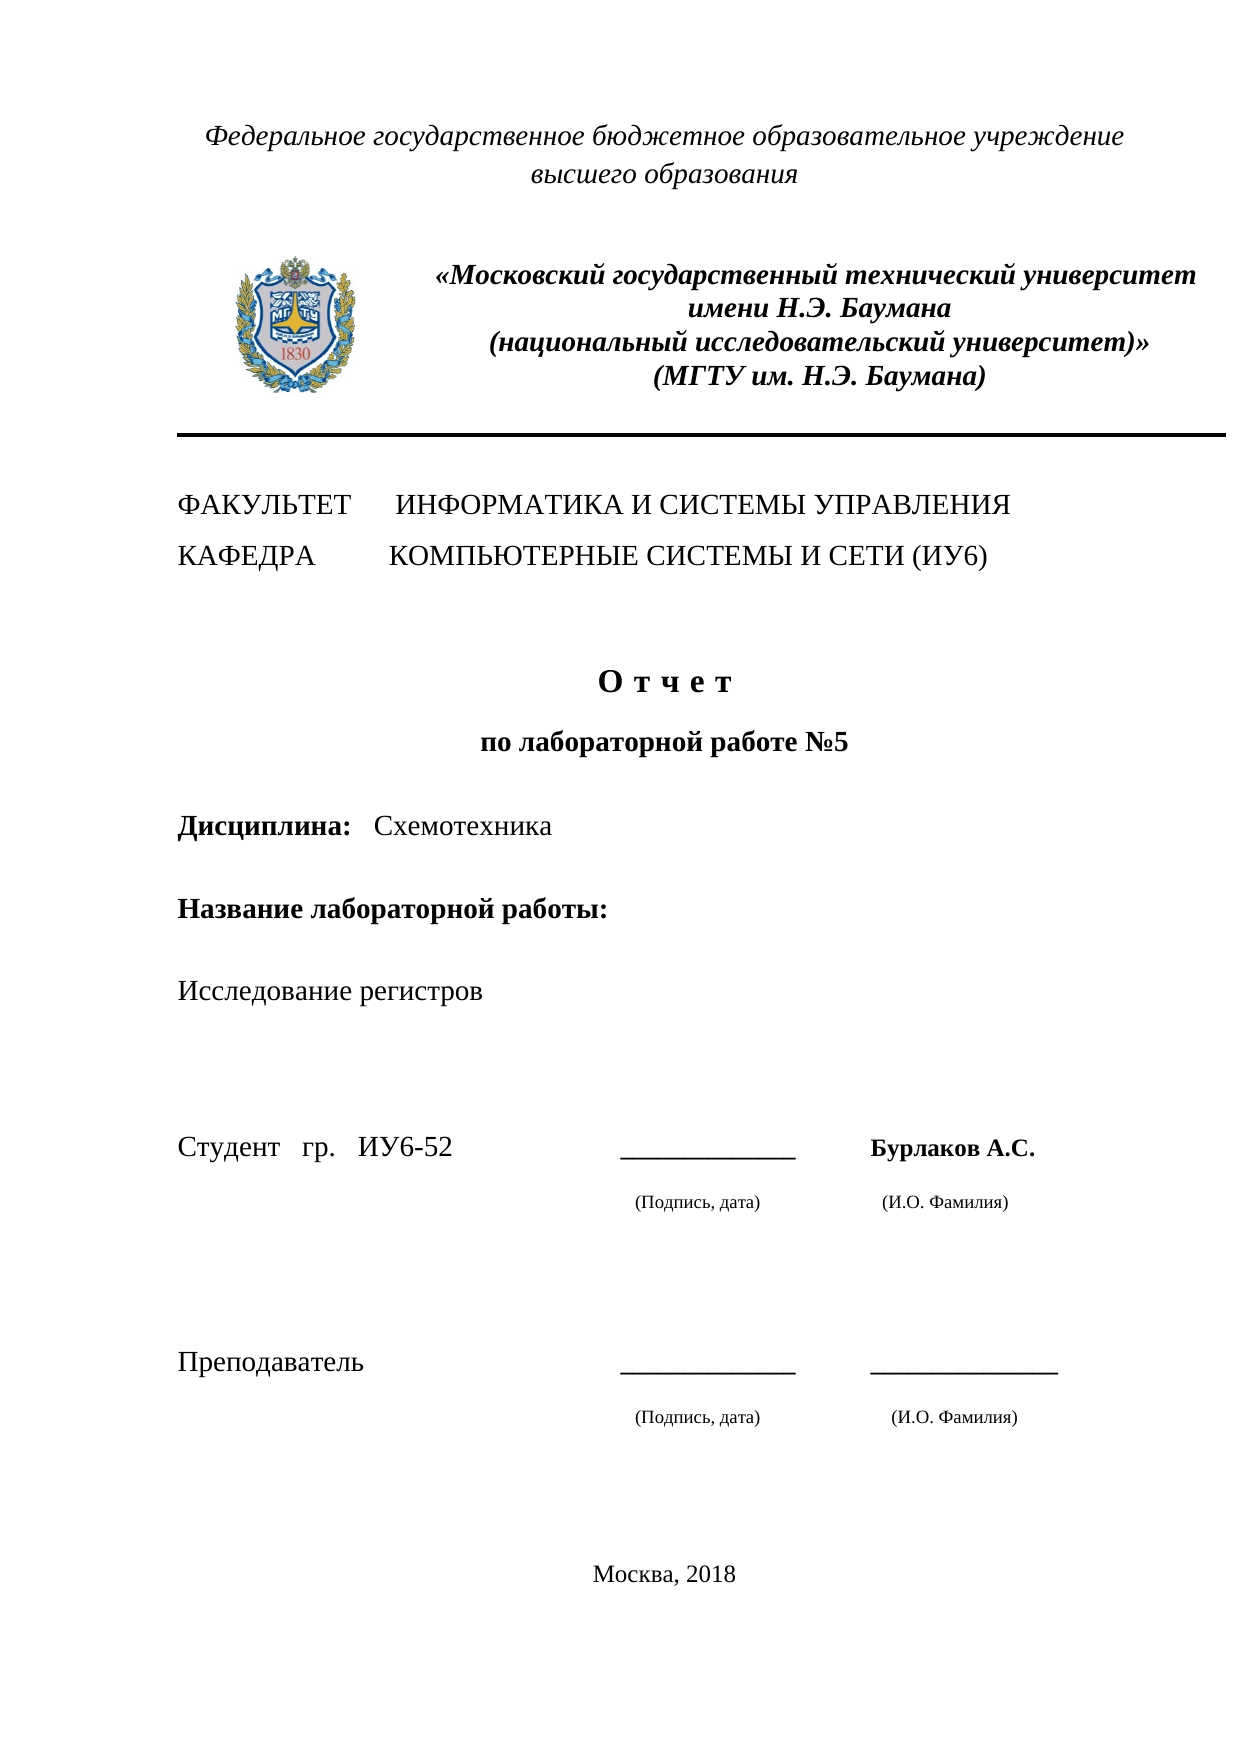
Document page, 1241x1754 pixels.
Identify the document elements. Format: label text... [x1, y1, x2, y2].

text КАФЕДРА КОМПЬЮТЕРНЫЕ СИСТЕМЫ И СЕТИ (ИУ6) [177, 538, 1152, 571]
table_header «Московский государственный технический университет имени Н.Э. Баумана (национальный исследовательский университет)» (МГТУ им. Н.Э. Баумана) [414, 216, 1226, 432]
text (Подпись, дата) (И.О. Фамилия) [177, 1183, 1152, 1214]
text Отчет [177, 661, 1152, 699]
picture [235, 256, 356, 393]
text Преподаватель ______________ _______________ [177, 1347, 1152, 1378]
text Федеральное государственное бюджетное образовательное учреждение высшего образования [177, 118, 1152, 190]
text Москва, 2018 [177, 1559, 1152, 1587]
text ФАКУЛЬТЕТ ИНФОРМАТИКА И СИСТЕМЫ УПРАВЛЕНИЯ [177, 487, 1152, 521]
text по лабораторной работе №5 [177, 724, 1152, 758]
table_header [177, 216, 413, 432]
text Дисциплина: Схемотехника [177, 808, 1152, 841]
text (Подпись, дата) (И.О. Фамилия) [177, 1399, 1152, 1430]
text Название лабораторной работы: [177, 891, 1152, 925]
text Исследование регистров [177, 975, 1152, 1006]
text Студент гр. ИУ6-52 ______________ Бурлаков А.С. [177, 1131, 1152, 1162]
